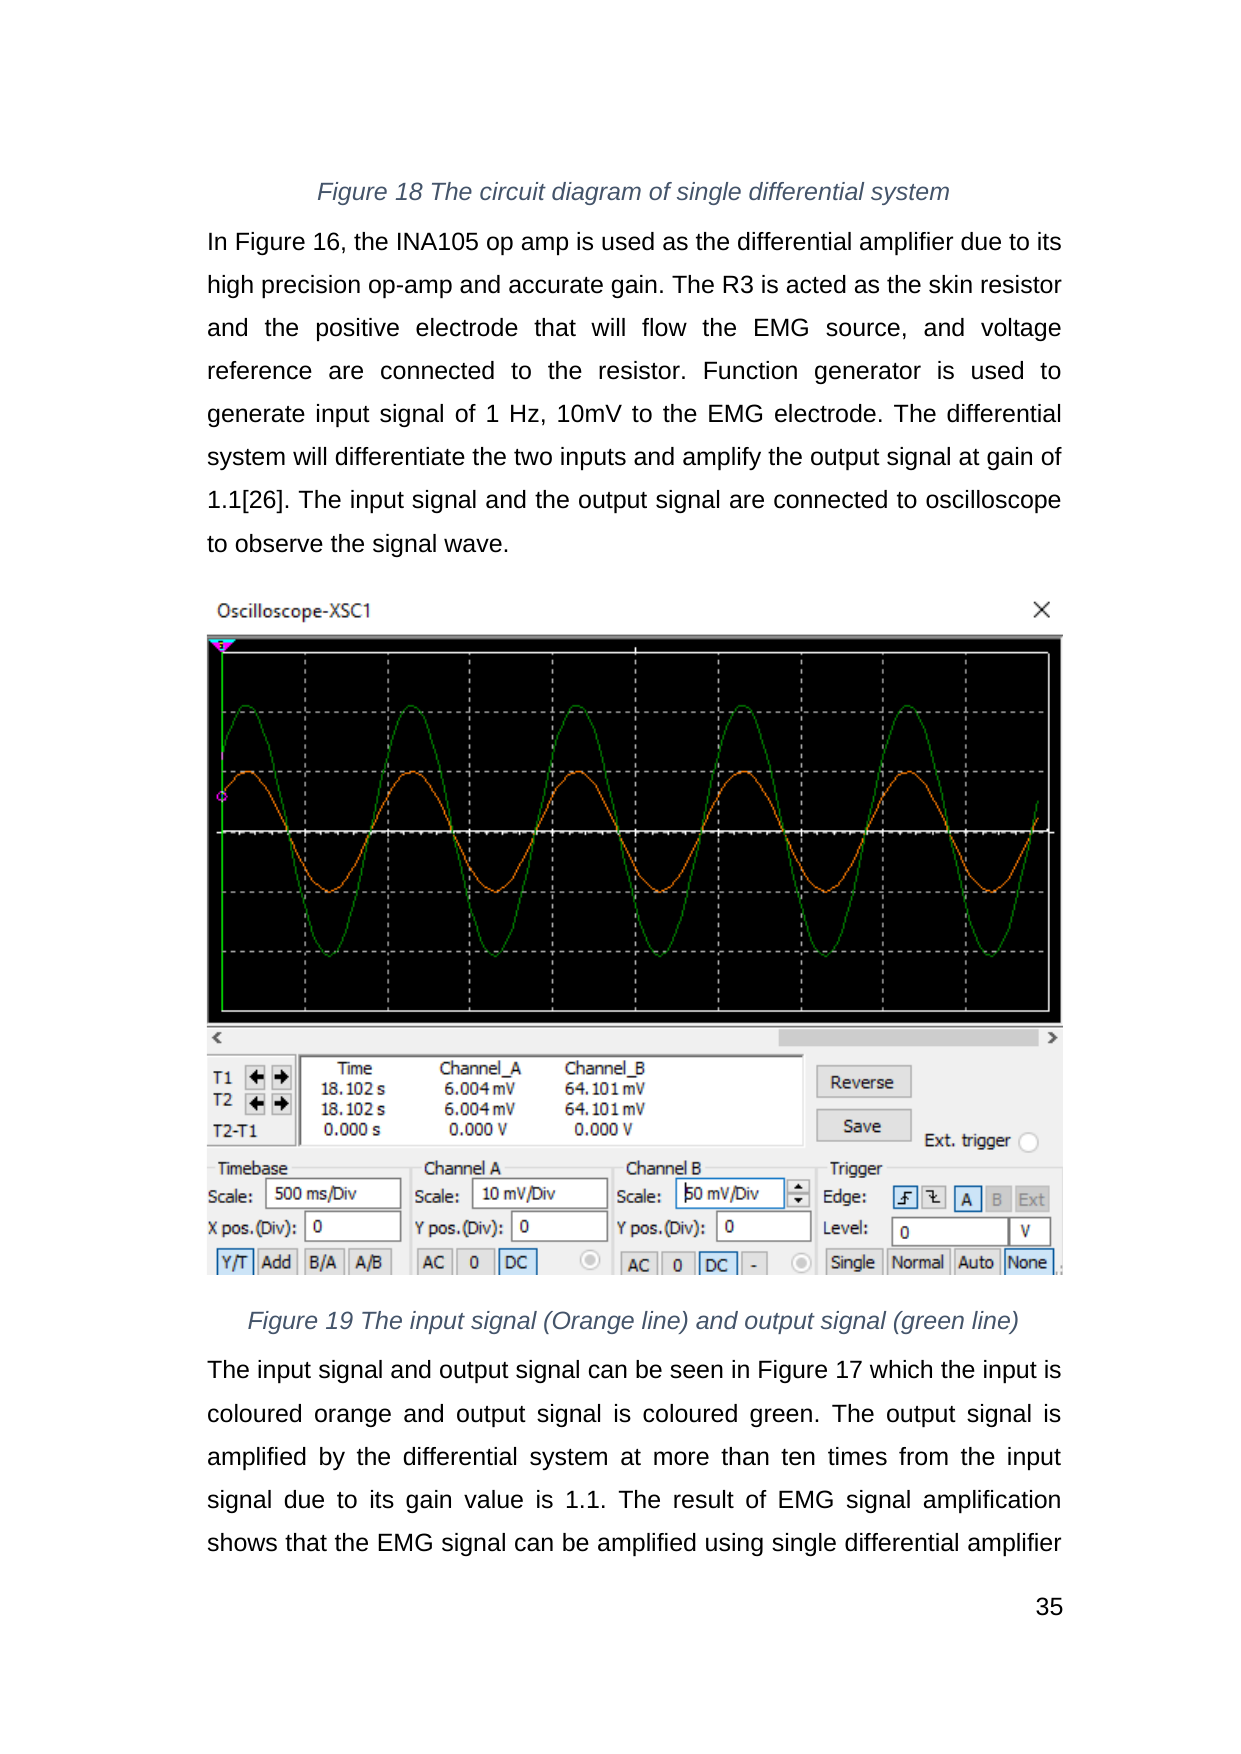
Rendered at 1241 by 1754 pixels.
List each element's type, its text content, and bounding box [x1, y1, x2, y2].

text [207, 1355, 1063, 1557]
text Figure 19 The input signal (Orange line) and output signal (green line) [207, 1306, 1063, 1334]
text In Figure 16, the INA105 op amp is used as the differential amplifier due to its high precision op-amp and accurate gain. The R3 is acted as the skin resistor and the positive electrode that will flow the EMG source, and voltage reference are connected to the resistor. Function generator is used to generate input signal of 1 Hz, 10mV to the EMG electrode. The differential system will differentiate the two inputs and amplify the output signal at gain of 1.1[26]. The input signal and the output signal are connected to oscilloscope to observe the signal wave. [207, 227, 1063, 557]
text Figure 18 The circuit diagram of single differential system [207, 177, 1063, 206]
picture [206, 588, 1063, 1275]
